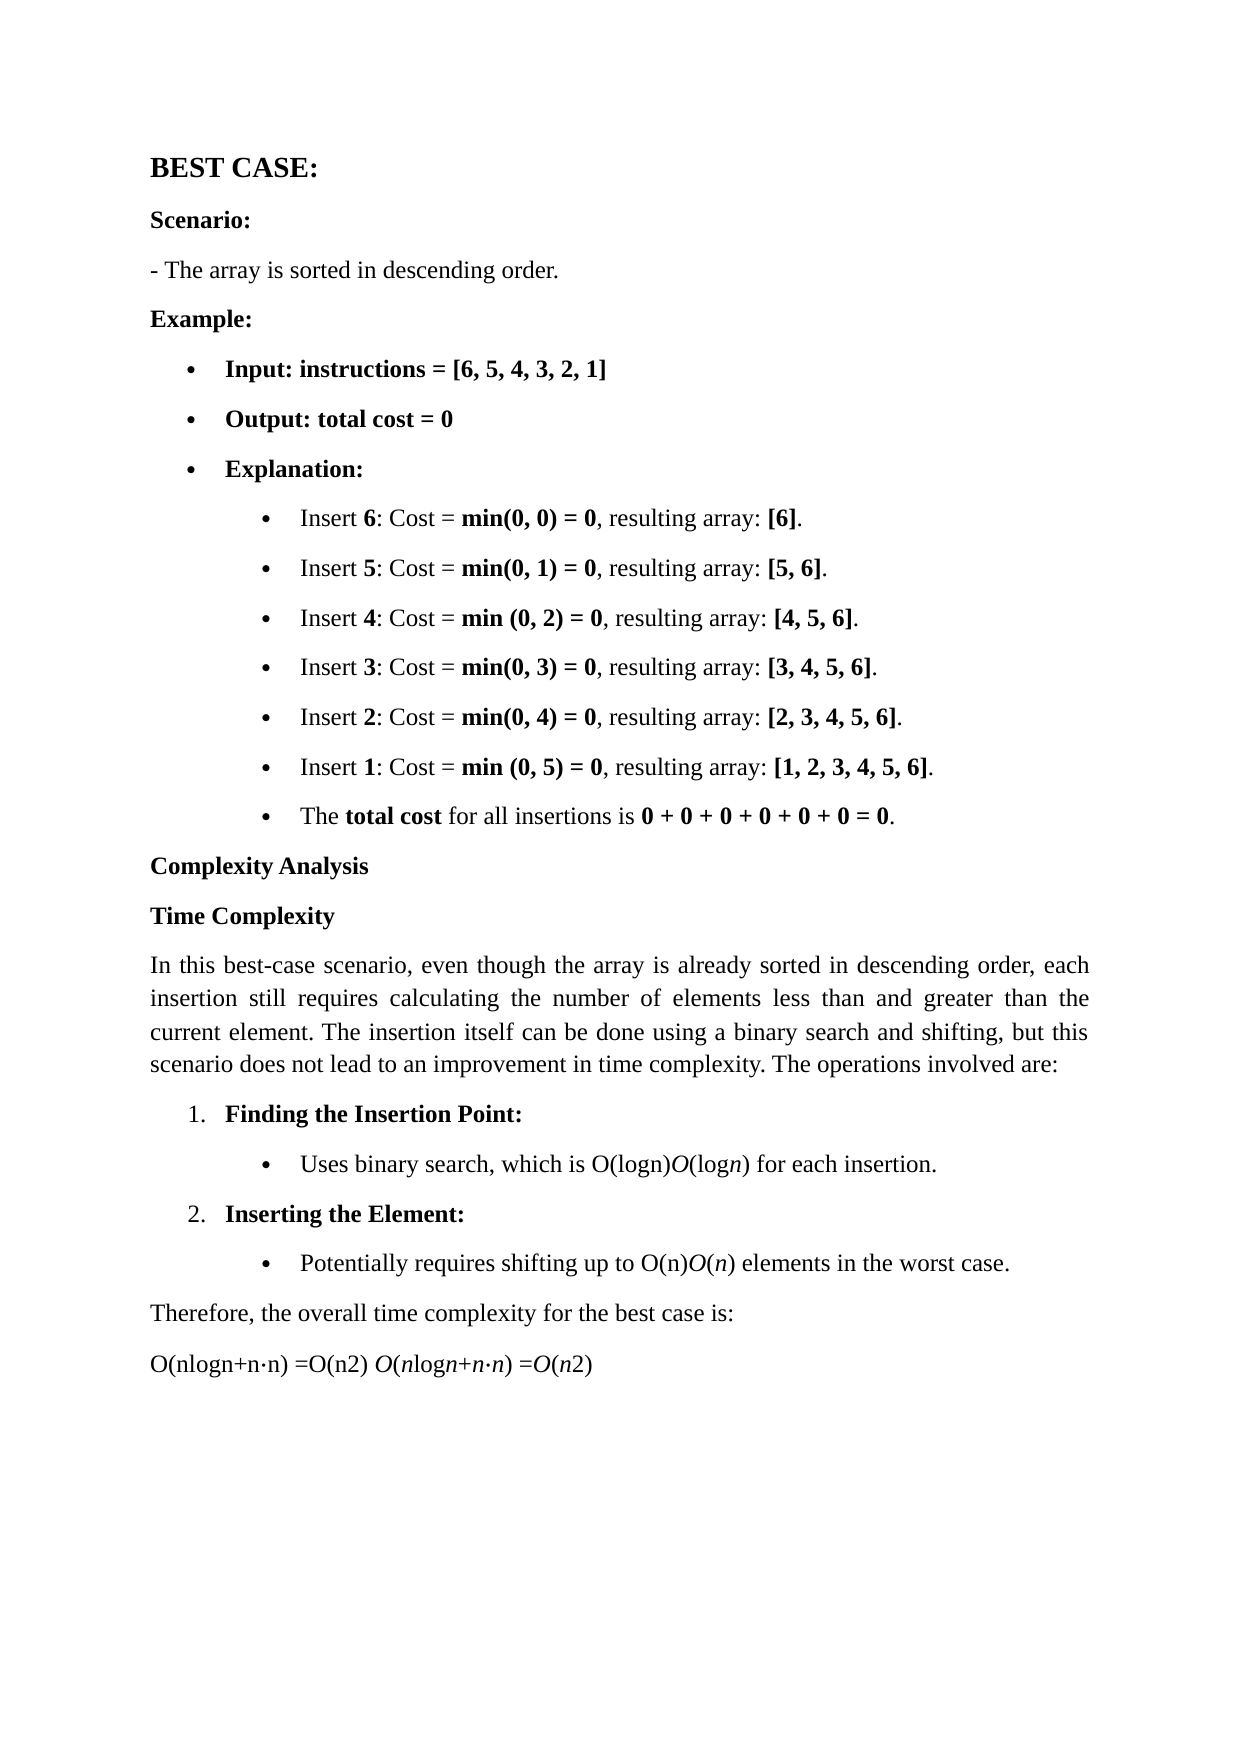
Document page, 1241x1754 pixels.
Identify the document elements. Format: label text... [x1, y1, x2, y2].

list Potentially requires shifting up to O(n)O(n) elements in the worst case. [262, 1248, 1090, 1277]
list Input: instructions = [6, 5, 4, 3, 2, 1] [187, 354, 1090, 383]
list Insert 3: Cost = min(0, 3) = 0, resulting array: [3, 4, 5, 6]. [262, 652, 1090, 681]
list Insert 4: Cost = min (0, 2) = 0, resulting array: [4, 5, 6]. [262, 603, 1090, 631]
text O(nlog⁡n+n⋅n) =O(n2) O(nlogn+n⋅n) =O(n2) [150, 1348, 1090, 1378]
text Therefore, the overall time complexity for the best case is: [150, 1298, 1090, 1327]
text BEST CASE: [150, 150, 1090, 183]
text Time Complexity [150, 901, 1090, 929]
text - The array is sorted in descending order. [150, 255, 1090, 284]
list Insert 2: Cost = min(0, 4) = 0, resulting array: [2, 3, 4, 5, 6]. [262, 702, 1090, 731]
list Insert 1: Cost = min (0, 5) = 0, resulting array: [1, 2, 3, 4, 5, 6]. [262, 752, 1090, 781]
list Output: total cost = 0 [187, 404, 1090, 433]
list The total cost for all insertions is 0 + 0 + 0 + 0 + 0 + 0 = 0. [262, 801, 1090, 830]
list Insert 5: Cost = min(0, 1) = 0, resulting array: [5, 6]. [262, 553, 1090, 582]
list Uses binary search, which is O(log⁡n)O(logn) for each insertion. [262, 1149, 1090, 1178]
list Insert 6: Cost = min(0, 0) = 0, resulting array: [6]. [262, 503, 1090, 532]
list Finding the Insertion Point: [187, 1099, 1090, 1128]
text In this best-case scenario, even though the array is already sorted in descending order, each insertion still requires calculating the number of elements less than and greater than the current element. The insertion itself can be done using a binary search and shifting, but this scenario does not lead to an improvement in time complexity. The operations involved are: [150, 951, 1090, 1078]
list Explanation: [187, 454, 1090, 482]
list Inserting the Element: [187, 1199, 1090, 1227]
text Example: [150, 304, 1090, 333]
text Scenario: [150, 205, 1090, 234]
text Complexity Analysis [150, 851, 1090, 880]
